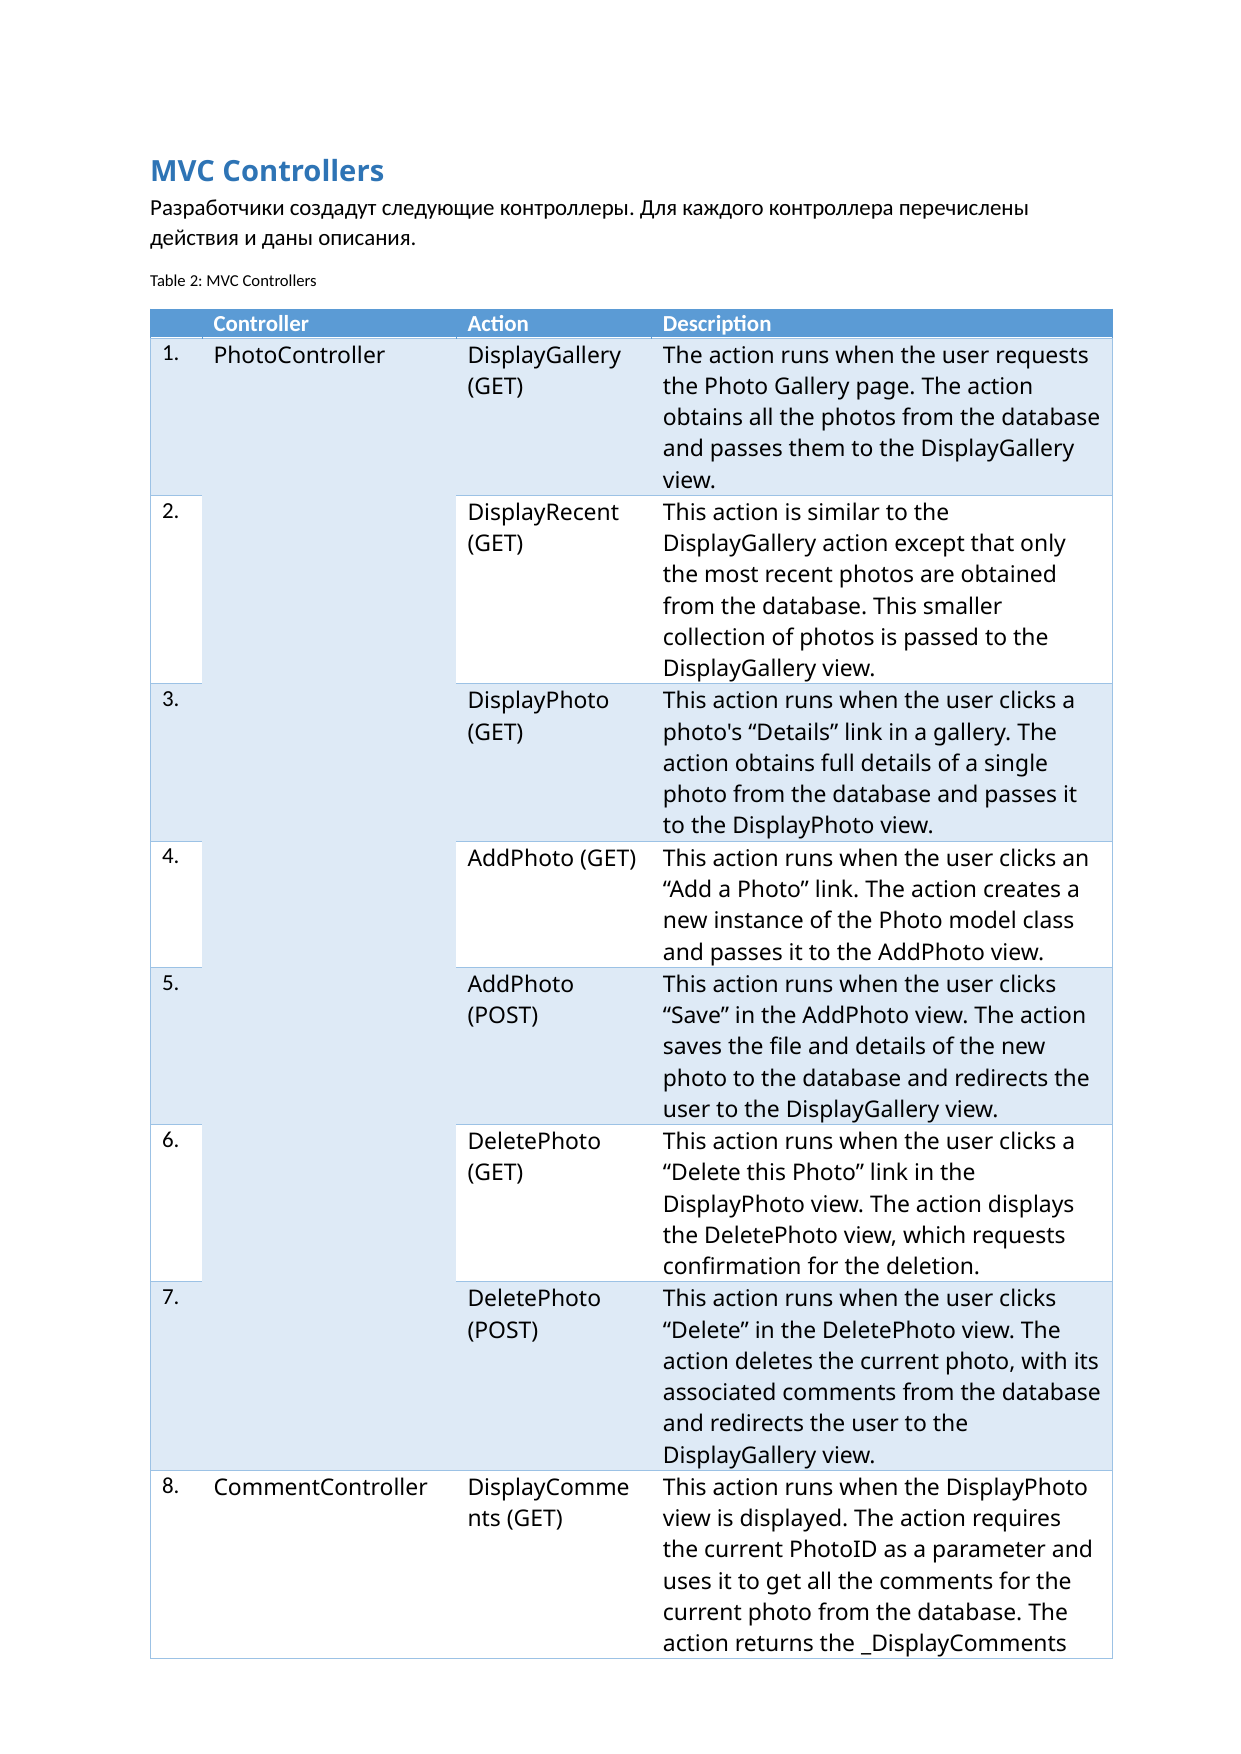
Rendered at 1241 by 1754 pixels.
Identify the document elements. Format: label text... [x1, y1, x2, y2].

table_cell 7. [151, 1282, 202, 1470]
table_cell This action runs when the user clicks an “Add a Photo” link. The action creates a new instance of the Photo model class and passes it to the AddPhoto view. [651, 842, 1112, 967]
table_cell This action runs when the user clicks “Save” in the AddPhoto view. The action saves the file and details of the new photo to the database and redirects the user to the DisplayGallery view. [651, 968, 1112, 1124]
table_cell AddPhoto (POST) [456, 968, 651, 1124]
table_cell 2. [151, 496, 202, 683]
table_header [151, 310, 202, 337]
table_cell The action runs when the user requests the Photo Gallery page. The action obtains all the photos from the database and passes them to the DisplayGallery view. [651, 339, 1112, 495]
table_cell 6. [151, 1125, 202, 1281]
table_cell PhotoController [202, 339, 456, 1470]
table_cell This action runs when the user clicks “Delete” in the DeletePhoto view. The action deletes the current photo, with its associated comments from the database and redirects the user to the DisplayGallery view. [651, 1282, 1112, 1470]
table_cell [456, 1471, 651, 1658]
table_cell This action runs when the user clicks a “Delete this Photo” link in the DisplayPhoto view. The action displays the DeletePhoto view, which requests confirmation for the deletion. [651, 1125, 1112, 1281]
text Разработчики создадут следующие контроллеры. Для каждого контроллера перечислены действия и даны описания. [150, 193, 1090, 251]
table_cell DisplayRecent (GET) [456, 496, 651, 683]
table_header Description [652, 310, 1112, 337]
subtitle MVC Controllers [150, 150, 1090, 190]
table_cell 5. [151, 968, 202, 1124]
table_cell DisplayPhoto (GET) [456, 684, 651, 841]
table_header Controller [203, 310, 456, 337]
table_cell 1. [151, 339, 202, 495]
table_cell CommentController [202, 1471, 456, 1658]
table_cell DeletePhoto (GET) [456, 1125, 651, 1281]
table_cell This action runs when the user clicks a photo's “Details” link in a gallery. The action obtains full details of a single photo from the database and passes it to the DisplayPhoto view. [651, 684, 1112, 841]
table_header Action [457, 310, 651, 337]
table_cell DisplayGallery (GET) [456, 339, 651, 495]
text Table 2: MVC Controllers [150, 270, 1090, 290]
table_cell AddPhoto (GET) [456, 842, 651, 967]
table_cell DeletePhoto (POST) [456, 1282, 651, 1470]
table_cell 3. [151, 684, 202, 841]
table_cell This action is similar to the DisplayGallery action except that only the most recent photos are obtained from the database. This smaller collection of photos is passed to the DisplayGallery view. [651, 496, 1112, 683]
table_cell 4. [151, 842, 202, 967]
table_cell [651, 1471, 1112, 1658]
table_cell 8. [151, 1471, 202, 1658]
